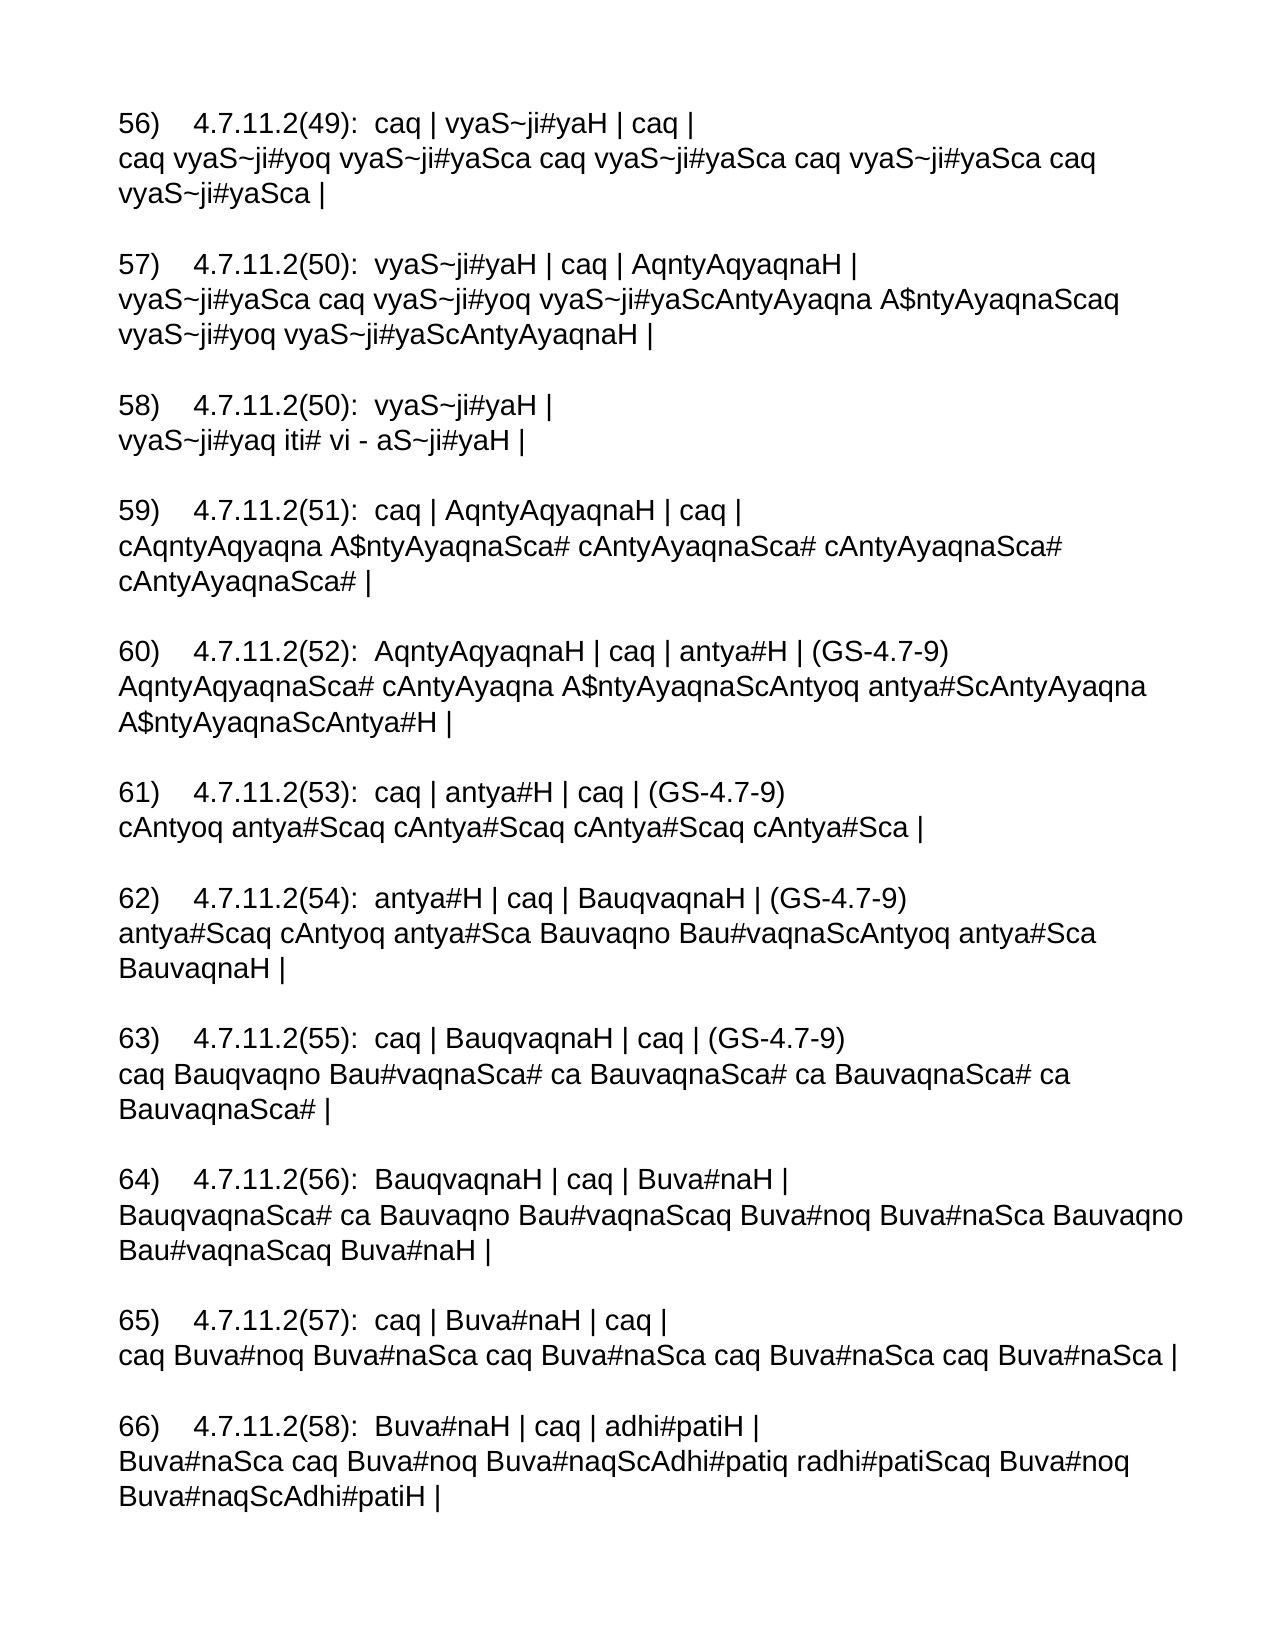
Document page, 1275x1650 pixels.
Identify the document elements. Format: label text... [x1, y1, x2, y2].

text 60) 4.7.11.2(52): AqntyAqyaqnaH | caq | antya#H | (GS-4.7-9) [118, 634, 1204, 668]
text vyaS~ji#yaSca caq vyaS~ji#yoq vyaS~ji#yaScAntyAyaqna A$ntyAyaqnaScaq vyaS~ji#yoq vyaS~ji#yaScAntyAyaqnaH | [118, 282, 1204, 351]
text 56) 4.7.11.2(49): caq | vyaS~ji#yaH | caq | [118, 106, 1204, 139]
text 64) 4.7.11.2(56): BauqvaqnaH | caq | Buva#naH | [118, 1162, 1204, 1196]
text AqntyAqyaqnaSca# cAntyAyaqna A$ntyAyaqnaScAntyoq antya#ScAntyAyaqna A$ntyAyaqnaScAntya#H | [118, 669, 1204, 738]
text 62) 4.7.11.2(54): antya#H | caq | BauqvaqnaH | (GS-4.7-9) [118, 881, 1204, 914]
text cAntyoq antya#Scaq cAntya#Scaq cAntya#Scaq cAntya#Sca | [118, 810, 1204, 844]
text antya#Scaq cAntyoq antya#Sca Bauvaqno Bau#vaqnaScAntyoq antya#Sca BauvaqnaH | [118, 916, 1204, 984]
text caq Buva#noq Buva#naSca caq Buva#naSca caq Buva#naSca caq Buva#naSca | [118, 1338, 1204, 1372]
text vyaS~ji#yaq iti# vi - aS~ji#yaH | [118, 423, 1204, 456]
text 57) 4.7.11.2(50): vyaS~ji#yaH | caq | AqntyAqyaqnaH | [118, 247, 1204, 280]
text caq vyaS~ji#yoq vyaS~ji#yaSca caq vyaS~ji#yaSca caq vyaS~ji#yaSca caq vyaS~ji#yaSca | [118, 141, 1204, 210]
text Buva#naSca caq Buva#noq Buva#naqScAdhi#patiq radhi#patiScaq Buva#noq Buva#naqScAdhi#patiH | [118, 1444, 1204, 1513]
text 65) 4.7.11.2(57): caq | Buva#naH | caq | [118, 1303, 1204, 1337]
text cAqntyAqyaqna A$ntyAyaqnaSca# cAntyAyaqnaSca# cAntyAyaqnaSca# cAntyAyaqnaSca# | [118, 528, 1204, 597]
text BauqvaqnaSca# ca Bauvaqno Bau#vaqnaScaq Buva#noq Buva#naSca Bauvaqno Bau#vaqnaScaq Buva#naH | [118, 1197, 1204, 1266]
text caq Bauqvaqno Bau#vaqnaSca# ca BauvaqnaSca# ca BauvaqnaSca# ca BauvaqnaSca# | [118, 1057, 1204, 1125]
text 63) 4.7.11.2(55): caq | BauqvaqnaH | caq | (GS-4.7-9) [118, 1021, 1204, 1055]
text 59) 4.7.11.2(51): caq | AqntyAqyaqnaH | caq | [118, 493, 1204, 527]
text 66) 4.7.11.2(58): Buva#naH | caq | adhi#patiH | [118, 1409, 1204, 1442]
text 58) 4.7.11.2(50): vyaS~ji#yaH | [118, 388, 1204, 421]
text 61) 4.7.11.2(53): caq | antya#H | caq | (GS-4.7-9) [118, 775, 1204, 808]
